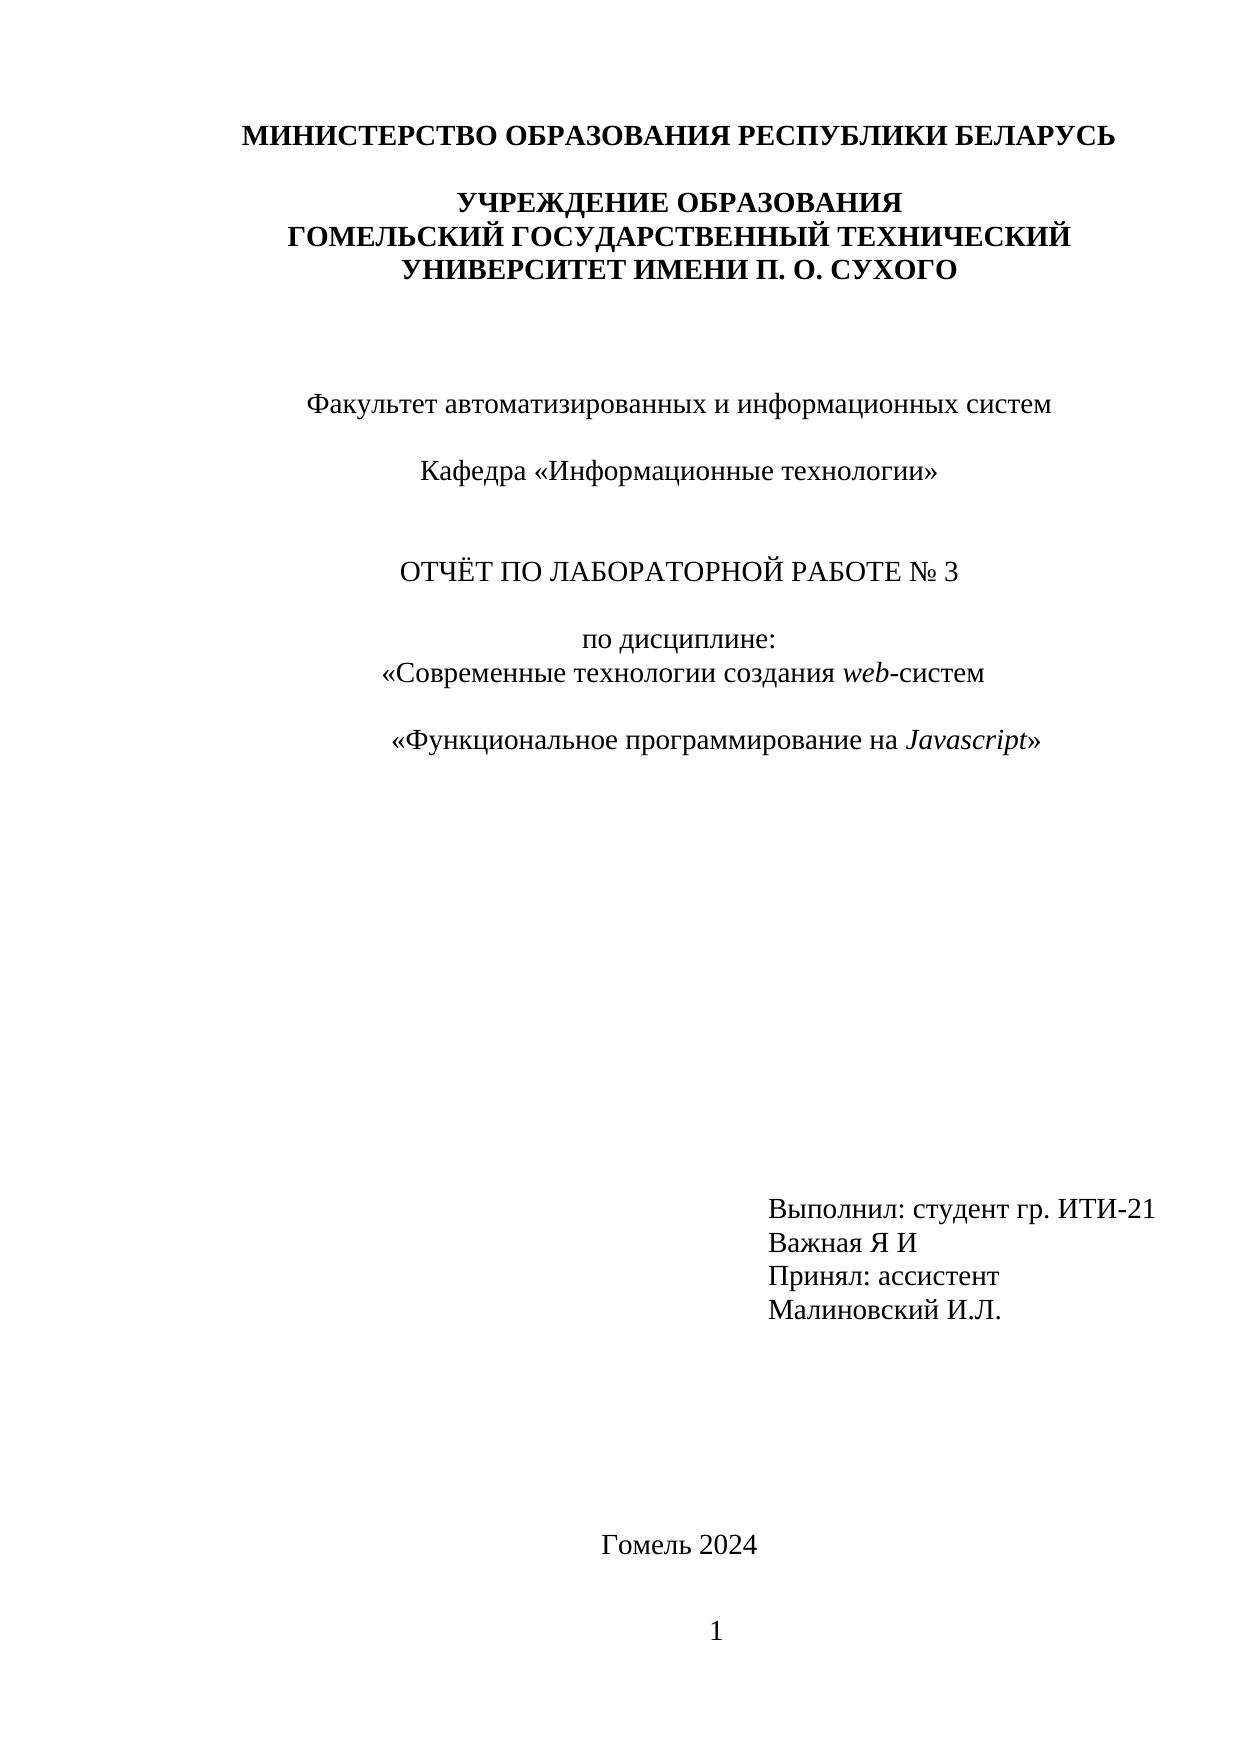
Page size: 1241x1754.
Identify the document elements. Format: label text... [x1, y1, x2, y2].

text Гомель 2024 [177, 1527, 1181, 1560]
text Важная Я И [768, 1225, 1181, 1258]
text УЧРЕЖДЕНИЕ ОБРАЗОВАНИЯ [177, 185, 1181, 219]
text ГОМЕЛЬСКИЙ ГОСУДАРСТВЕННЫЙ ТЕХНИЧЕСКИЙ [177, 219, 1181, 252]
text Факультет автоматизированных и информационных систем [177, 386, 1181, 420]
text «Функциональное программирование на Javascript» [177, 722, 1181, 755]
text Принял: ассистент [768, 1258, 1181, 1292]
text Выполнил: студент гр. ИТИ-21 [768, 1191, 1181, 1225]
text ОТЧЁТ ПО ЛАБОРАТОРНОЙ РАБОТЕ № 3 [177, 554, 1181, 588]
text по дисциплине: [177, 621, 1181, 655]
text МИНИСТЕРСТВО ОБРАЗОВАНИЯ РЕСПУБЛИКИ БЕЛАРУСЬ [177, 118, 1181, 152]
text Малиновский И.Л. [768, 1292, 1181, 1326]
text «Cовременные технологии создания web-систем [177, 655, 1181, 688]
text УНИВЕРСИТЕТ ИМЕНИ П. О. СУХОГО [177, 252, 1181, 286]
text Кафедра «Информационные технологии» [177, 453, 1181, 487]
